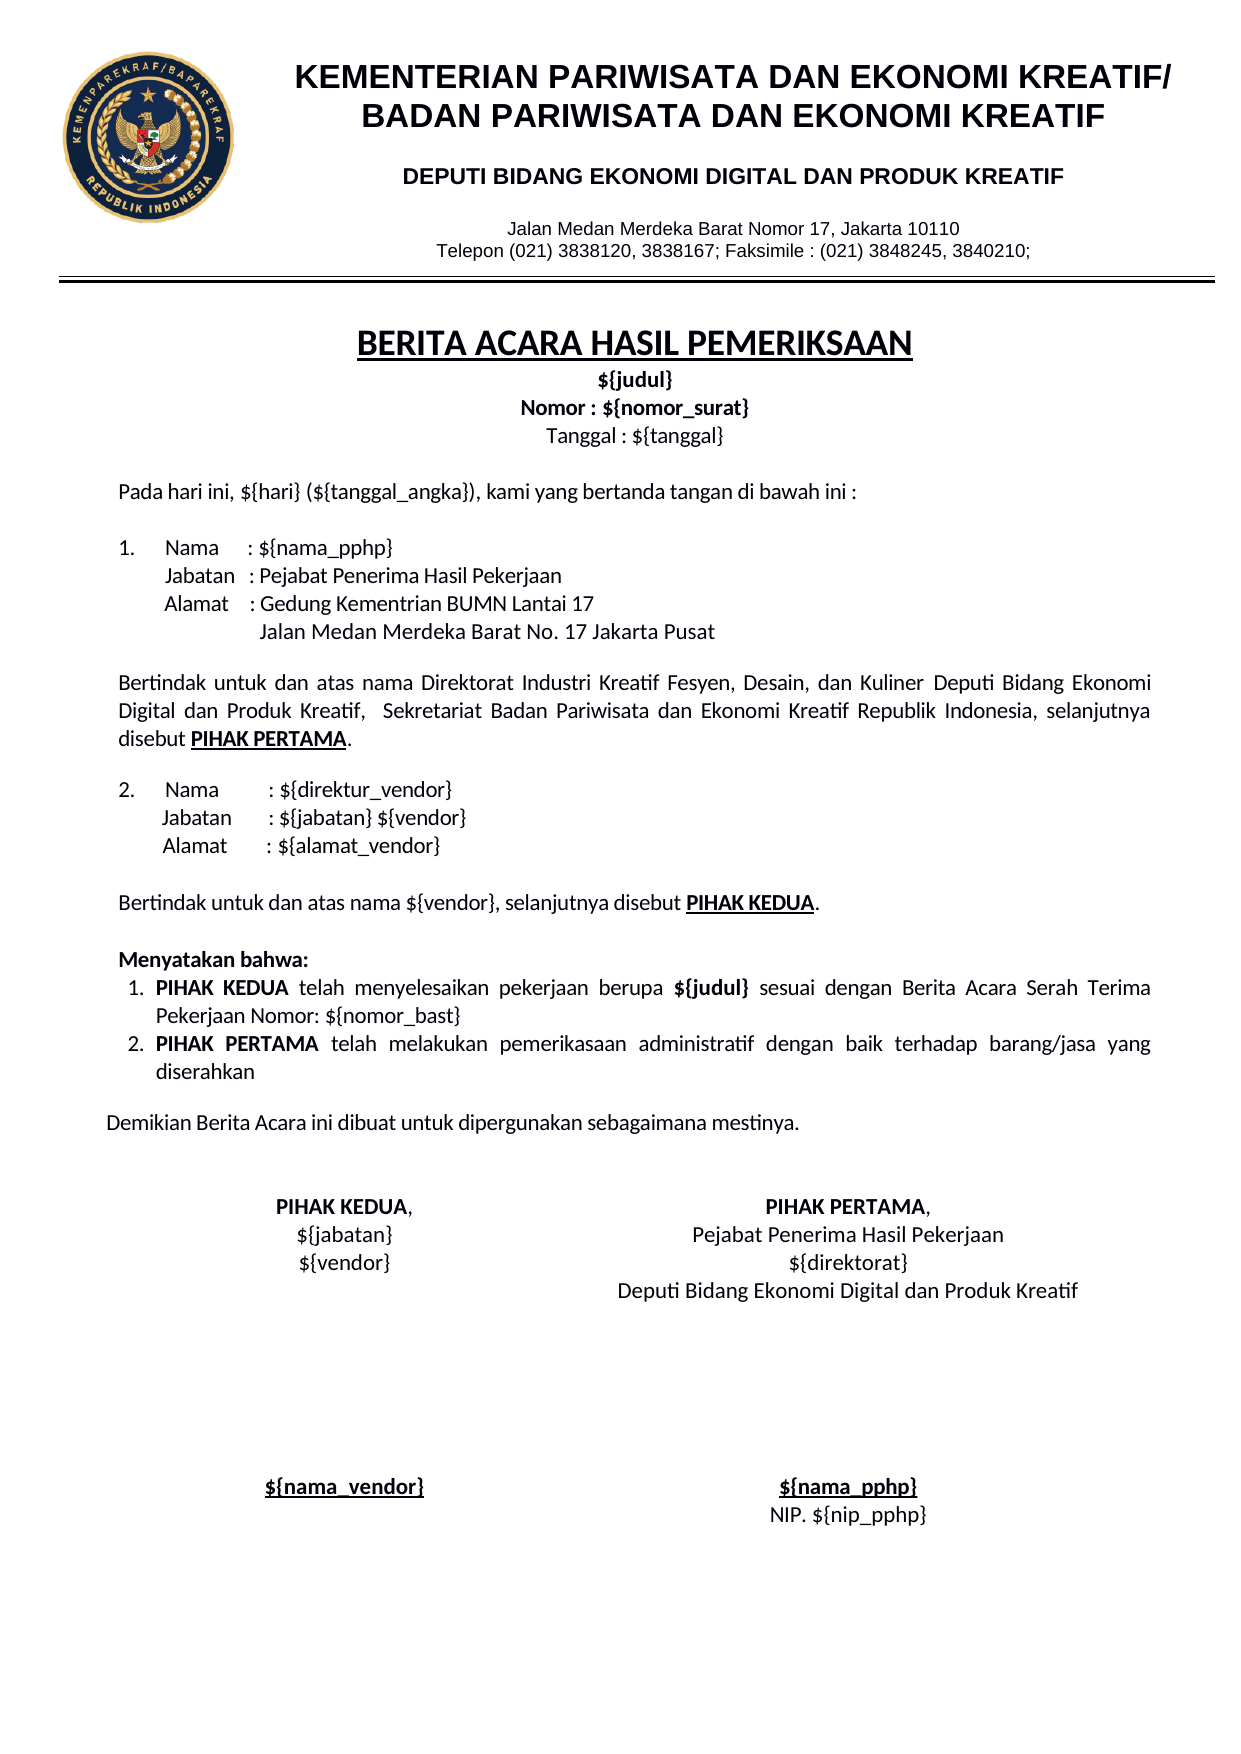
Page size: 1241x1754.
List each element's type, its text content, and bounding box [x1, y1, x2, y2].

table_header Demikian Berita Acara ini dibuat untuk dipergunakan sebagaimana mestinya. [92, 1108, 1139, 1528]
list PIHAK KEDUA telah menyelesaikan pekerjaan berupa ${judul} sesuai dengan Berita Acara Serah Terima Pekerjaan Nomor: ${nomor_bast} [127, 973, 1152, 1029]
text Jabatan : ${jabatan} ${vendor} [118, 803, 1152, 831]
text Pada hari ini, ${hari} (${tanggal_angka}), kami yang bertanda tangan di bawah ini : [118, 477, 1152, 505]
text Tanggal : ${tanggal} [118, 421, 1152, 449]
text 2. Nama : ${direktur_vendor} [118, 775, 1152, 803]
picture [62, 51, 234, 223]
text Bertindak untuk dan atas nama Direktorat Industri Kreatif Fesyen, Desain, dan Kuliner Deputi Bidang Ekonomi Digital dan Produk Kreatif, Sekretariat Badan Pariwisata dan Ekonomi Kreatif Republik Indonesia, selanjutnya disebut PIHAK PERTAMA. [118, 668, 1152, 752]
list PIHAK PERTAMA telah melakukan pemerikasaan administratif dengan baik terhadap barang/jasa yang diserahkan [127, 1029, 1152, 1085]
text Bertindak untuk dan atas nama ${vendor}, selanjutnya disebut PIHAK KEDUA. [118, 888, 1152, 916]
text ${judul} [118, 365, 1152, 393]
text 1. Nama : ${nama_pphp} [118, 533, 1152, 561]
text Nomor : ${nomor_surat} [118, 393, 1152, 421]
text Jabatan : Pejabat Penerima Hasil Pekerjaan [118, 561, 1152, 589]
text Alamat : ${alamat_vendor} [156, 831, 1152, 859]
subtitle BERITA ACARA HASIL PEMERIKSAAN [118, 319, 1152, 365]
text Menyatakan bahwa: [118, 945, 1152, 973]
text Alamat : Gedung Kementrian BUMN Lantai 17 Jalan Medan Merdeka Barat No. 17 Jakarta Pusat [118, 589, 1152, 645]
